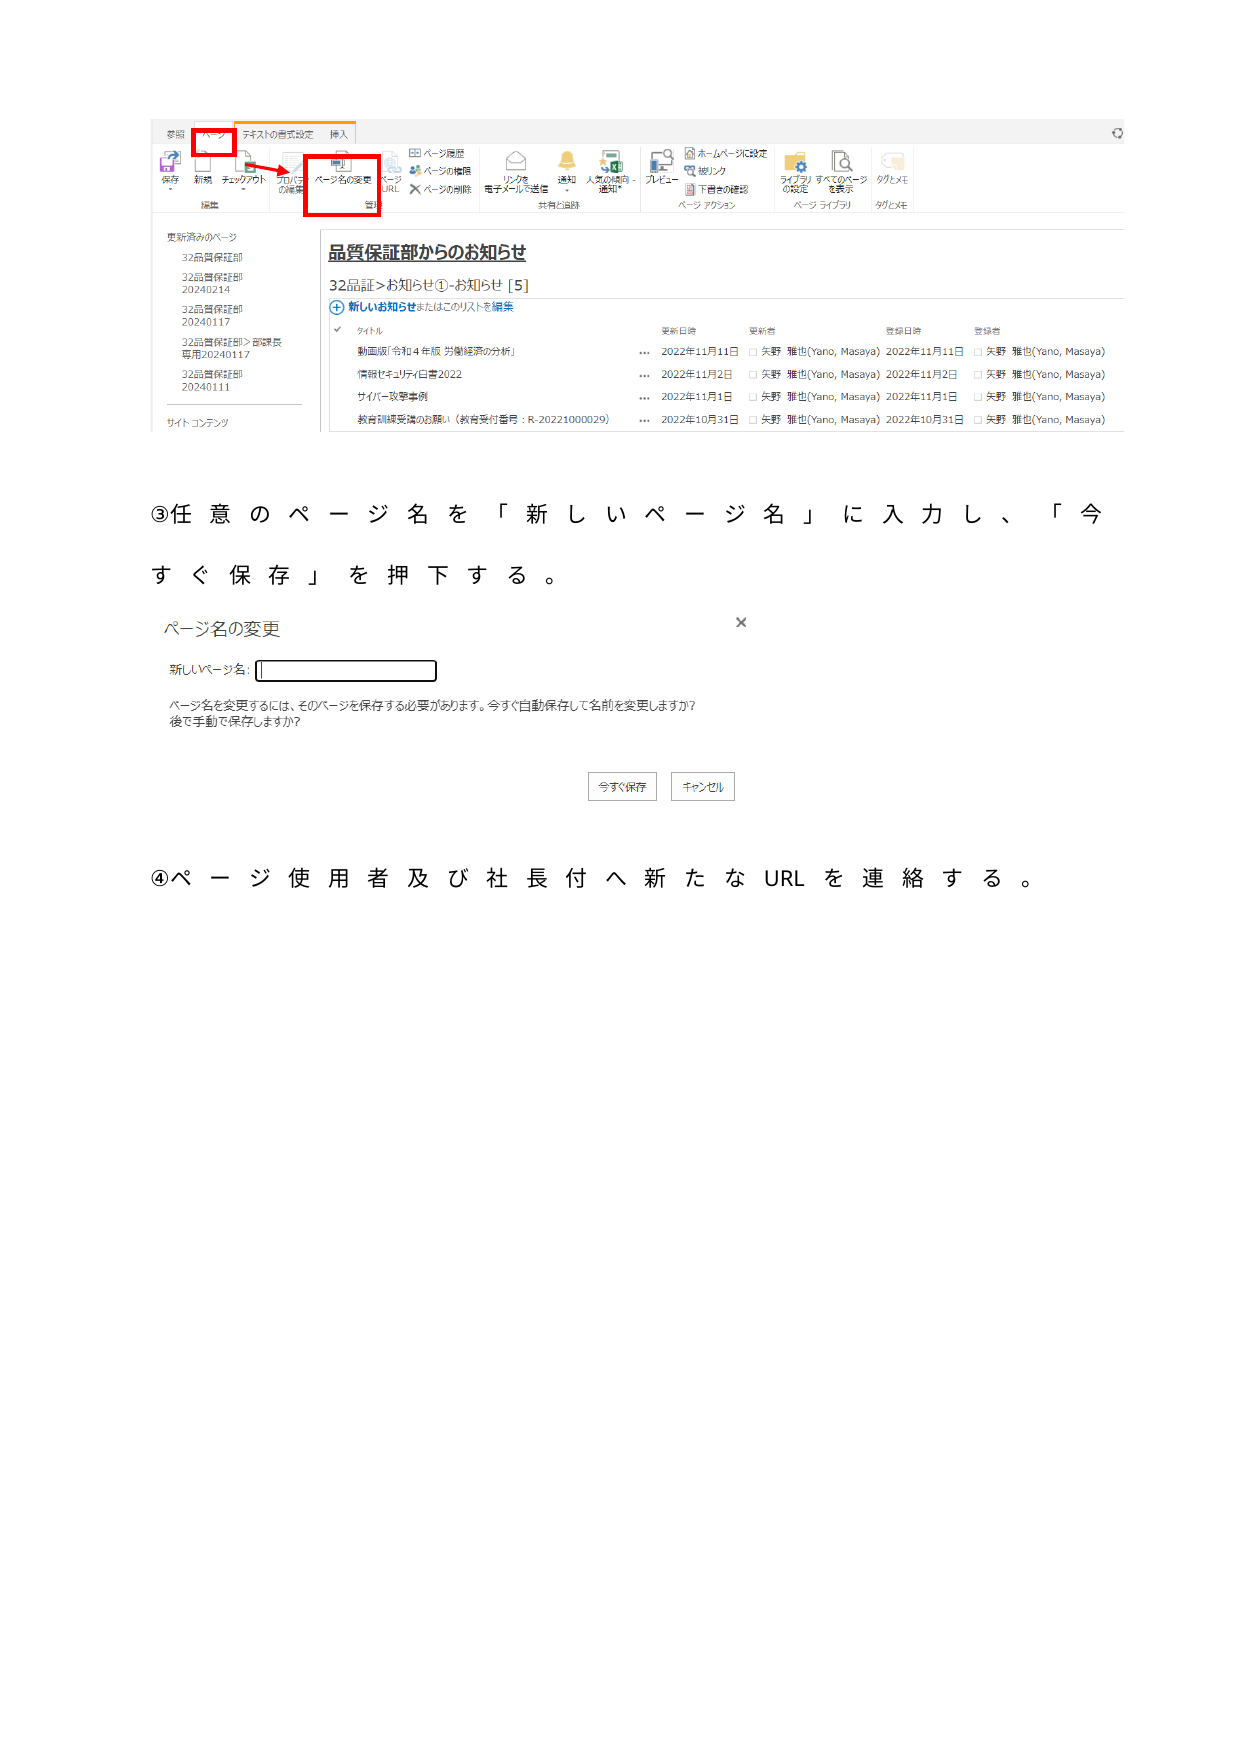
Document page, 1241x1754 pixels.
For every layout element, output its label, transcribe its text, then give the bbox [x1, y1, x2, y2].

picture [150, 119, 1125, 432]
text ④ページ使用者及び社長付へ新たなURLを連絡する。 [150, 847, 1120, 907]
text ③任意のページ名を「新しいページ名」に入力し、「今すぐ保存」を押下する。 [150, 483, 1120, 604]
picture [150, 604, 757, 811]
